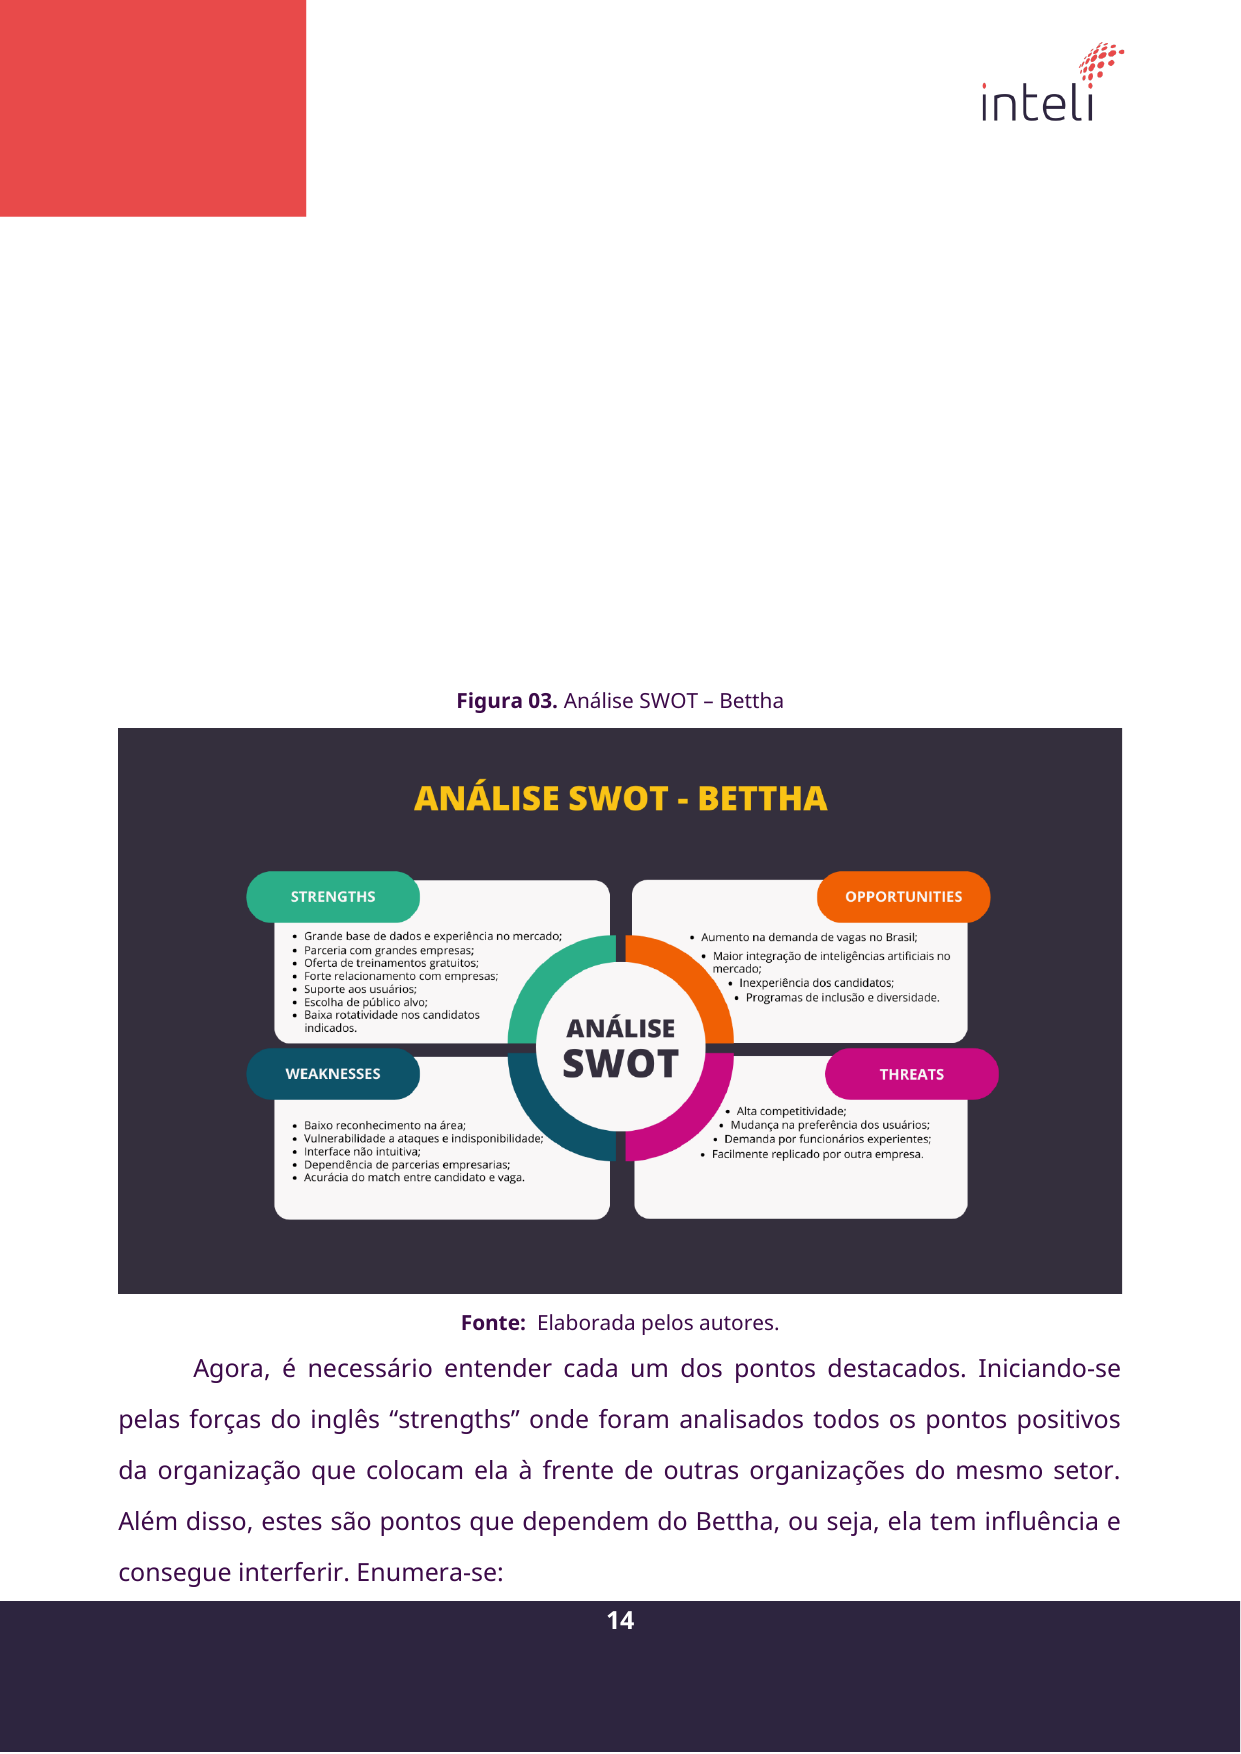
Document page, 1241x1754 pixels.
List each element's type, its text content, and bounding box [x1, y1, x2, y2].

text Figura 03. Análise SWOT – Bettha [118, 686, 1122, 714]
picture [0, 0, 307, 217]
picture [118, 728, 1123, 1294]
text Fonte: Elaborada pelos autores. [118, 1308, 1122, 1336]
picture [0, 1601, 1241, 1752]
text Agora, é necessário entender cada um dos pontos destacados. Iniciando-se pelas forças do inglês “strengths” onde foram analisados todos os pontos positivos da organização que colocam ela à frente de outras organizações do mesmo setor. Além disso, estes são pontos que dependem do Bettha, ou seja, ela tem influência e consegue interferir. Enumera-se: [118, 1350, 1122, 1588]
picture [982, 42, 1125, 121]
